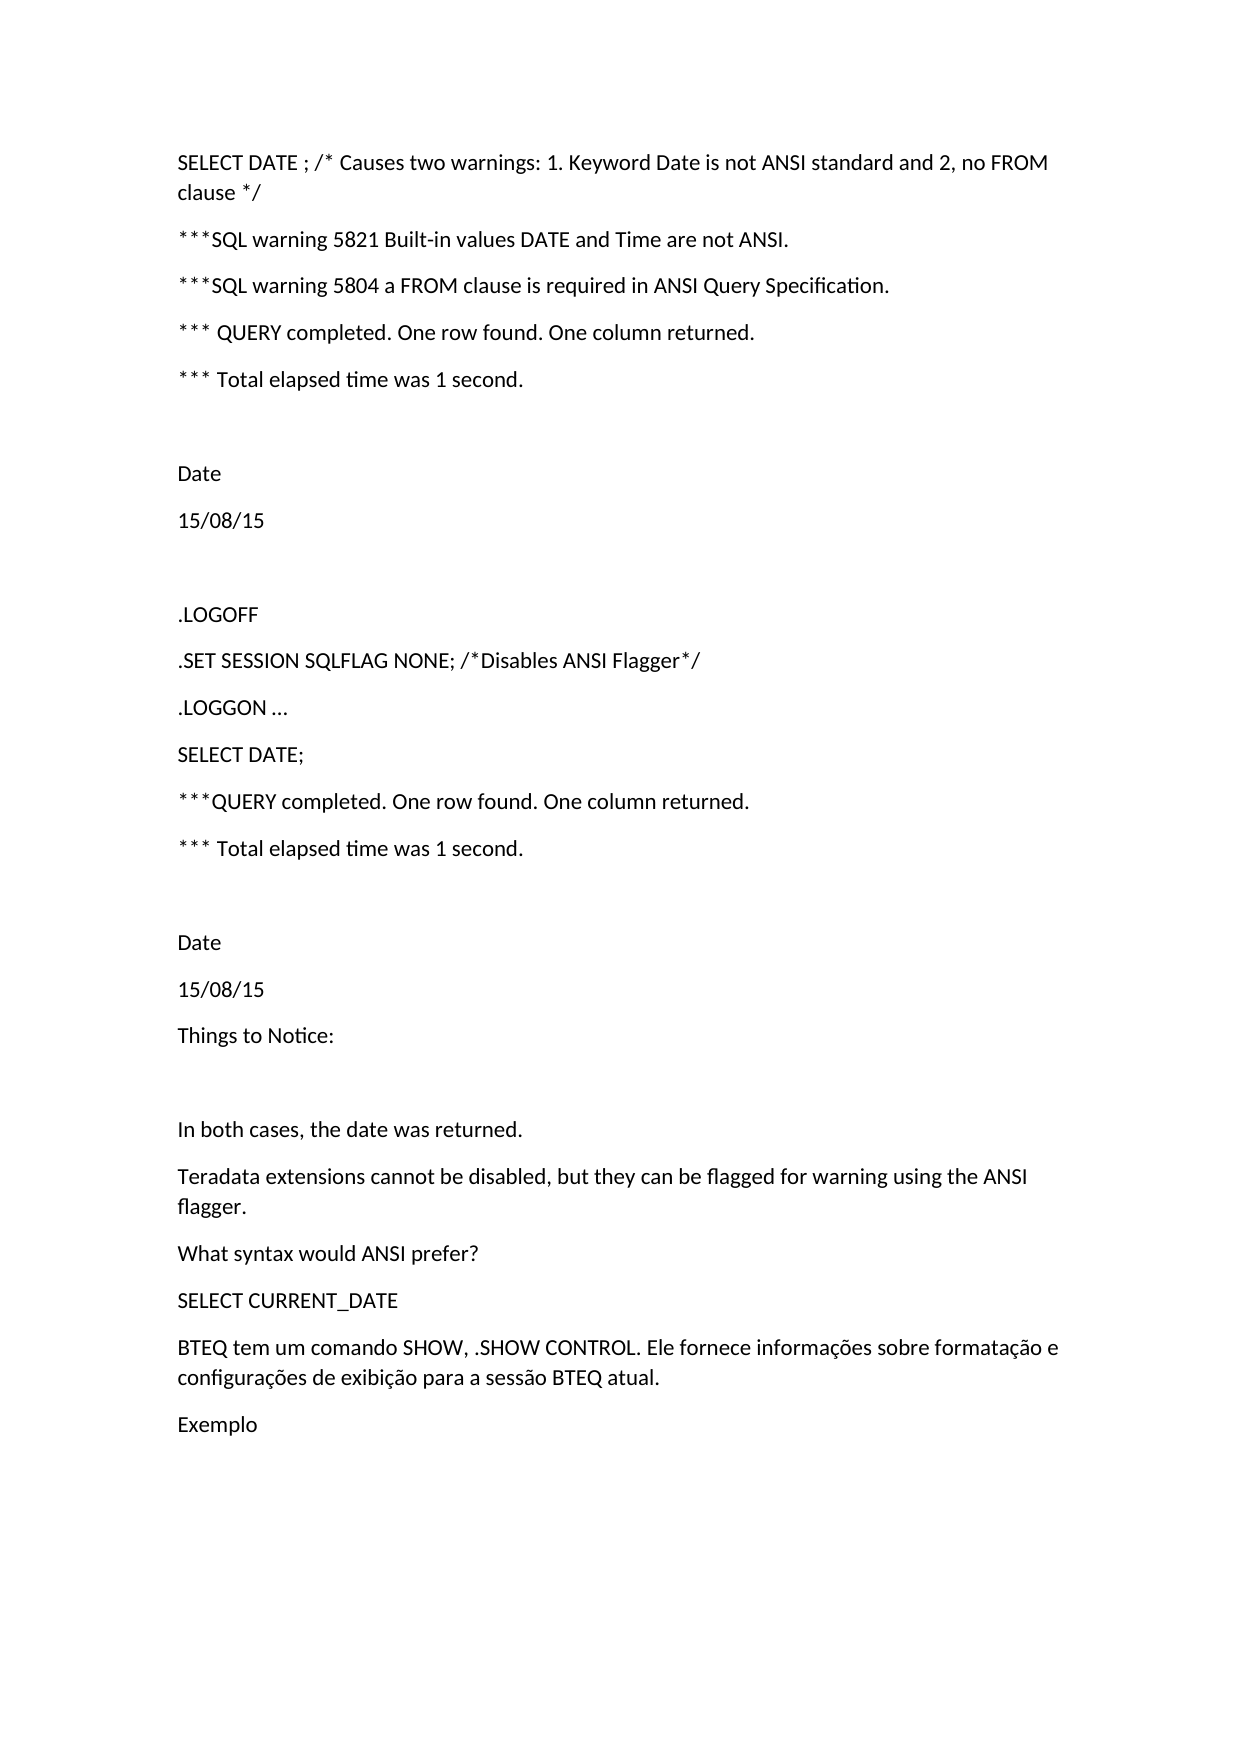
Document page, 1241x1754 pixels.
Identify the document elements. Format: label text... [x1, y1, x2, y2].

text ***SQL warning 5804 a FROM clause is required in ANSI Query Specification. [177, 272, 1063, 299]
text .LOGGON … [177, 693, 1063, 721]
text What syntax would ANSI prefer? [177, 1239, 1063, 1267]
text Things to Notice: [177, 1022, 1063, 1049]
text ***QUERY completed. One row found. One column returned. [177, 787, 1063, 815]
text Date [177, 928, 1063, 956]
text Teradata extensions cannot be disabled, but they can be flagged for warning using the ANSI flagger. [177, 1162, 1063, 1220]
text .SET SESSION SQLFLAG NONE; /*Disables ANSI Flagger*/ [177, 647, 1063, 674]
text SELECT DATE ; /* Causes two warnings: 1. Keyword Date is not ANSI standard and 2, no FROM clause */ [177, 148, 1063, 206]
text 15/08/15 [177, 975, 1063, 1003]
text ***SQL warning 5821 Built-in values DATE and Time are not ANSI. [177, 225, 1063, 253]
text BTEQ tem um comando SHOW, .SHOW CONTROL. Ele fornece informações sobre formatação e configurações de exibição para a sessão BTEQ atual. [177, 1333, 1063, 1391]
text 15/08/15 [177, 506, 1063, 534]
text .LOGOFF [177, 600, 1063, 628]
text Date [177, 459, 1063, 487]
text SELECT CURRENT_DATE [177, 1286, 1063, 1314]
text In both cases, the date was returned. [177, 1115, 1063, 1143]
text Exemplo [177, 1410, 1063, 1438]
text *** Total elapsed time was 1 second. [177, 834, 1063, 862]
text SELECT DATE; [177, 740, 1063, 768]
text *** Total elapsed time was 1 second. [177, 365, 1063, 393]
text *** QUERY completed. One row found. One column returned. [177, 318, 1063, 346]
